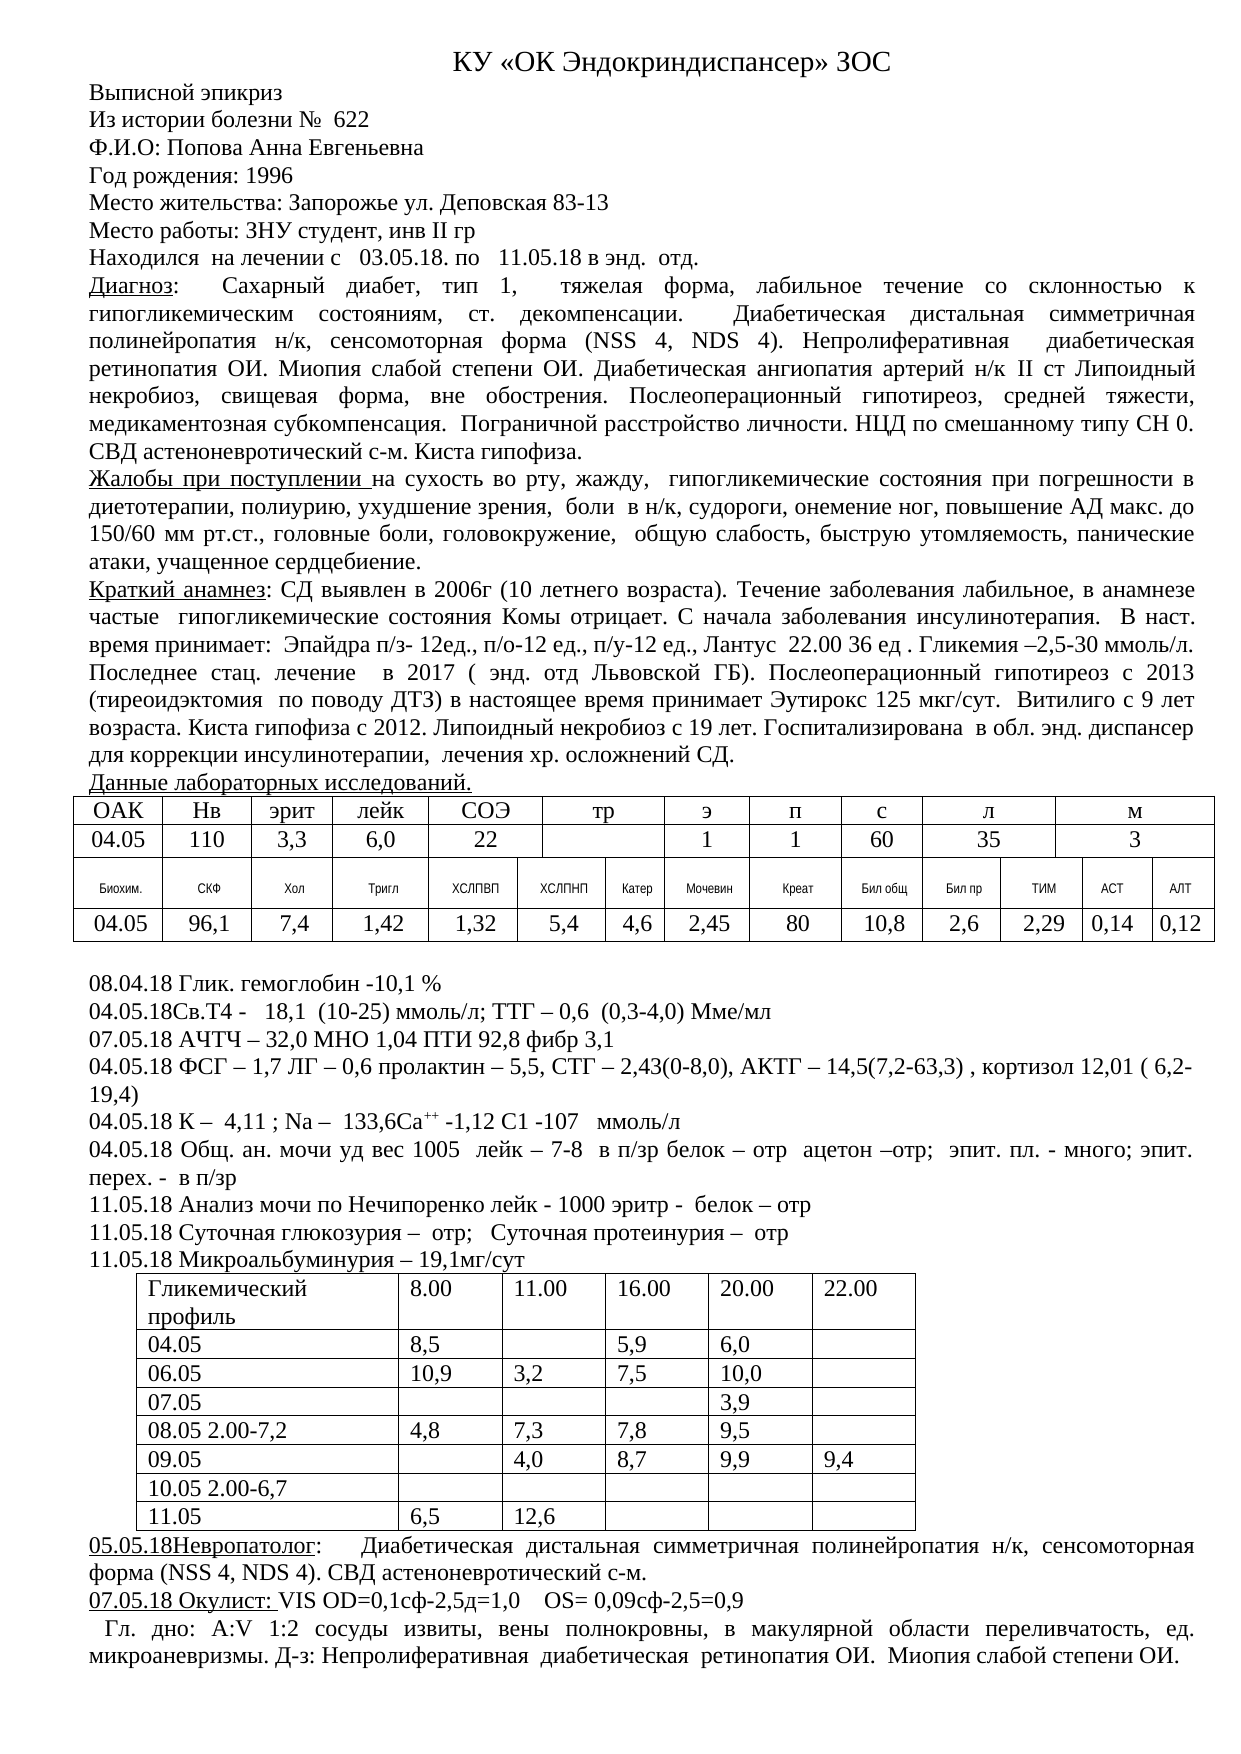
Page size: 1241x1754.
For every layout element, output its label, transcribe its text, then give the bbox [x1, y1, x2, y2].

table_cell 6,5 [399, 1502, 502, 1530]
table_cell 04.05 [74, 825, 162, 857]
table_cell 1 [750, 825, 841, 857]
table_cell [606, 1388, 708, 1415]
table_cell 96,1 [163, 909, 251, 941]
text Диагноз: Сахарный диабет, тип 1, ст. Диабетическая дистальная симметричная полинейропатия н/к, сенсомоторная форма (NSS 4, NDS 4). Непролиферативная диабетическая ретинопатия . Миопия слабой степени ОИ. Диабетическая ангиопатия артерий н/к II ст Липоидный некробиоз, свищевая форма, вне обострения. Послеоперационный гипотиреоз, средней тяжести, медикаментозная субкомпенсация. Пограничной расстройство личности. НЦД по смешанному типу СН 0. СВД астеноневротический с-м. Киста гипофиза. [89, 271, 1196, 464]
table_header 16.00 [606, 1274, 708, 1329]
table_cell 1,42 [333, 909, 428, 941]
table_cell 3,2 [503, 1359, 605, 1387]
table_cell Тригл [333, 858, 428, 908]
table_cell 9,4 [813, 1445, 915, 1472]
text Жалобы при поступлении на сухость во рту, жажду, гипогликемические состояния при погрешности в диетотерапии, полиурию, ухудшение зрения, боли в н/к, судороги, онемение ног, повышение АД макс. до 150/60 мм рт.ст., головные боли, головокружение, общую слабость, быструю утомляемость, панические атаки, учащенное сердцебиение. [89, 464, 1196, 575]
table_cell Катер [606, 858, 664, 908]
table_cell Бил пр [923, 858, 1000, 908]
table_header 20.00 [709, 1274, 812, 1329]
table_cell [606, 1502, 708, 1530]
text Данные лабораторных исследований. [89, 768, 1196, 796]
table_header 22.00 [813, 1274, 915, 1329]
table_cell 10.05 2.00-6,7 [137, 1474, 398, 1501]
table_cell 07.05 [137, 1388, 398, 1415]
table_cell 2,29 [1001, 909, 1082, 941]
text Год рождения: 1996 [89, 161, 1196, 188]
table_header 8.00 [399, 1274, 502, 1329]
text 07.05.18 АЧТЧ – 32,0 МНО 1,04 ПТИ 92,8 фибр 3,1 [89, 1024, 1196, 1052]
table_cell 10,0 [709, 1359, 812, 1387]
table_cell Биохим. [74, 858, 162, 908]
table_header п [750, 797, 841, 824]
table_cell [606, 1474, 708, 1501]
table_cell 3,9 [709, 1388, 812, 1415]
table_cell Бил общ [842, 858, 922, 908]
table_cell 60 [842, 825, 922, 857]
text 11.05.18 Суточная глюкозурия – отр; Суточная протеинурия – отр [89, 1218, 1196, 1245]
subtitle 11.05.18 Микроальбуминурия – 19,1мг/сут [89, 1245, 1196, 1273]
table_cell 04.05 [137, 1330, 398, 1358]
table_cell 1 [665, 825, 749, 857]
table_cell АСТ [1083, 858, 1152, 908]
text Гл. дно: А:V сосуды извиты, вены полнокровны, в макулярной области переливчатость, ед. микроаневризмы. Д-з: Непролиферативная диабетическая ретинопатия ОИ. Миопия слабой степени ОИ. [89, 1614, 1196, 1669]
table_cell АЛТ [1153, 858, 1214, 908]
text Место работы: ЗНУ студент, инв II гр [89, 216, 1196, 243]
table_cell 8,7 [606, 1445, 708, 1472]
table_cell ХСЛПНП [518, 858, 605, 908]
table_cell Хол [252, 858, 332, 908]
table_header лейк [333, 797, 428, 824]
table_cell 0,14 [1083, 909, 1152, 941]
text 07.05.18 Окулист: VIS OD=0,1сф-2,5д=1,0 OS= 0,09cф-2,5=0,9 [89, 1586, 1196, 1614]
table_header с [842, 797, 922, 824]
table_cell [543, 825, 664, 857]
subtitle Из истории болезни № 622 [89, 105, 1196, 133]
table_cell [813, 1474, 915, 1501]
table_cell [503, 1474, 605, 1501]
table_cell [813, 1388, 915, 1415]
table_cell 10,8 [842, 909, 922, 941]
table_cell 7,8 [606, 1416, 708, 1444]
table_cell ТИМ [1001, 858, 1082, 908]
table_cell [399, 1388, 502, 1415]
table_cell 0,12 [1153, 909, 1214, 941]
table_header тр [543, 797, 664, 824]
text 04.05.18Св.Т4 - 18,1 (10-25) ммоль/л; ТТГ – 0,6 (0,3-4,0) Мме/мл [89, 997, 1196, 1024]
table_cell ХСЛПВП [429, 858, 517, 908]
table_cell Креат [750, 858, 841, 908]
table_cell 3,3 [252, 825, 332, 857]
table_cell Мочевин [665, 858, 749, 908]
text Место жительства: Запорожье ул. Деповская 83-13 [89, 188, 1196, 216]
text 11.05.18 Анализ мочи по Нечипоренко лейк - 1000 эритр - белок – отр [89, 1190, 1196, 1218]
table_cell 7,5 [606, 1359, 708, 1387]
table_cell 3 [1056, 825, 1214, 857]
table_cell 10,9 [399, 1359, 502, 1387]
table_cell [399, 1445, 502, 1472]
table_cell [709, 1502, 812, 1530]
text Краткий анамнез: СД выявлен в 2006г (10 летнего возраста). Комы отрицает. С начала заболевания В наст. время принимает: Эпайдра п/з- 12ед., п/о-12 ед., п/у-12 ед., Лантус 22.00 36 ед . Гликемия –2,5-30 ммоль/л. Последнее стац. лечение в 2017 ( энд. отд Львовской ГБ). Послеоперационный гипотиреоз с 2013 (тиреоидэктомия по поводу ДТЗ) в настоящее время принимает Эутирокс 125 мкг/сут. Витилиго с 9 лет возраста. Киста гипофиза с 2012. Липоидный некробиоз с 19 лет. Госпитализирована в обл. энд. диспансер для коррекции инсулинотерапии, лечения хр. осложнений СД. [89, 575, 1196, 768]
table_header ОАК [74, 797, 162, 824]
table_header 11.00 [503, 1274, 605, 1329]
table_cell 4,8 [399, 1416, 502, 1444]
table_header эрит [252, 797, 332, 824]
table_cell 09.05 [137, 1445, 398, 1472]
table_header СОЭ [429, 797, 542, 824]
table_cell 2,45 [665, 909, 749, 941]
table_cell 9,9 [709, 1445, 812, 1472]
table_cell 12,6 [503, 1502, 605, 1530]
subtitle Выписной эпикриз [89, 78, 1202, 105]
table_cell 4,6 [606, 909, 664, 941]
table_cell 2,6 [923, 909, 1000, 941]
text 04.05.18 ФСГ – 1,7 ЛГ – 0,6 пролактин – 5,5, СТГ – 2,43(0-8,0), АКТГ – 14,5(7,2-63,3) , кортизол 12,01 ( 6,2-19,4) [89, 1052, 1196, 1107]
table_cell 6,0 [709, 1330, 812, 1358]
table_cell 35 [923, 825, 1055, 857]
table_cell 4,0 [503, 1445, 605, 1472]
table_cell 80 [750, 909, 841, 941]
table_header Гликемический профиль [137, 1274, 398, 1329]
table_header м [1056, 797, 1214, 824]
table_cell [813, 1502, 915, 1530]
table_cell 06.05 [137, 1359, 398, 1387]
table_cell 7,3 [503, 1416, 605, 1444]
text 08.04.18 Глик. гемоглобин -10,1 % [89, 969, 1196, 997]
table_cell СКФ [163, 858, 251, 908]
table_cell 11.05 [137, 1502, 398, 1530]
table_cell 1,32 [429, 909, 517, 941]
table_cell [813, 1330, 915, 1358]
table_cell 08.05 2.00-7,2 [137, 1416, 398, 1444]
table_cell [399, 1474, 502, 1501]
table_cell 04.05 [74, 909, 162, 941]
table_cell 5,9 [606, 1330, 708, 1358]
text 04.05.18 К – 4,11 ; Nа – 133,6Са++ -1,12 С1 -107 ммоль/л [89, 1107, 1196, 1135]
text на лечении с . по в отд. [89, 243, 1196, 271]
table_cell [813, 1359, 915, 1387]
table_cell 5,4 [518, 909, 605, 941]
table_cell 9,5 [709, 1416, 812, 1444]
subtitle 04.05.18 Общ. ан. мочи уд вес 1005 лейк – 7-8 в п/зр белок – отр ацетон –отр; эпит. пл. - много; эпит. перех. - в п/зр [89, 1135, 1196, 1190]
table_header Нв [163, 797, 251, 824]
subtitle Ф.И.О: Попова Анна Евгеньевна [89, 133, 1196, 161]
table_header э [665, 797, 749, 824]
table_cell [813, 1416, 915, 1444]
text 05.05.18Невропатолог: Диабетическая дистальная симметричная полинейропатия н/к, сенсомоторная форма (NSS 4, NDS 4). СВД астеноневротический с-м. [89, 1531, 1196, 1586]
table_cell 8,5 [399, 1330, 502, 1358]
table_header л [923, 797, 1055, 824]
table_cell [503, 1388, 605, 1415]
table_cell 6,0 [333, 825, 428, 857]
table_cell 110 [163, 825, 251, 857]
table_cell [709, 1474, 812, 1501]
table_cell 22 [429, 825, 542, 857]
table_cell [503, 1330, 605, 1358]
table_cell 7,4 [252, 909, 332, 941]
